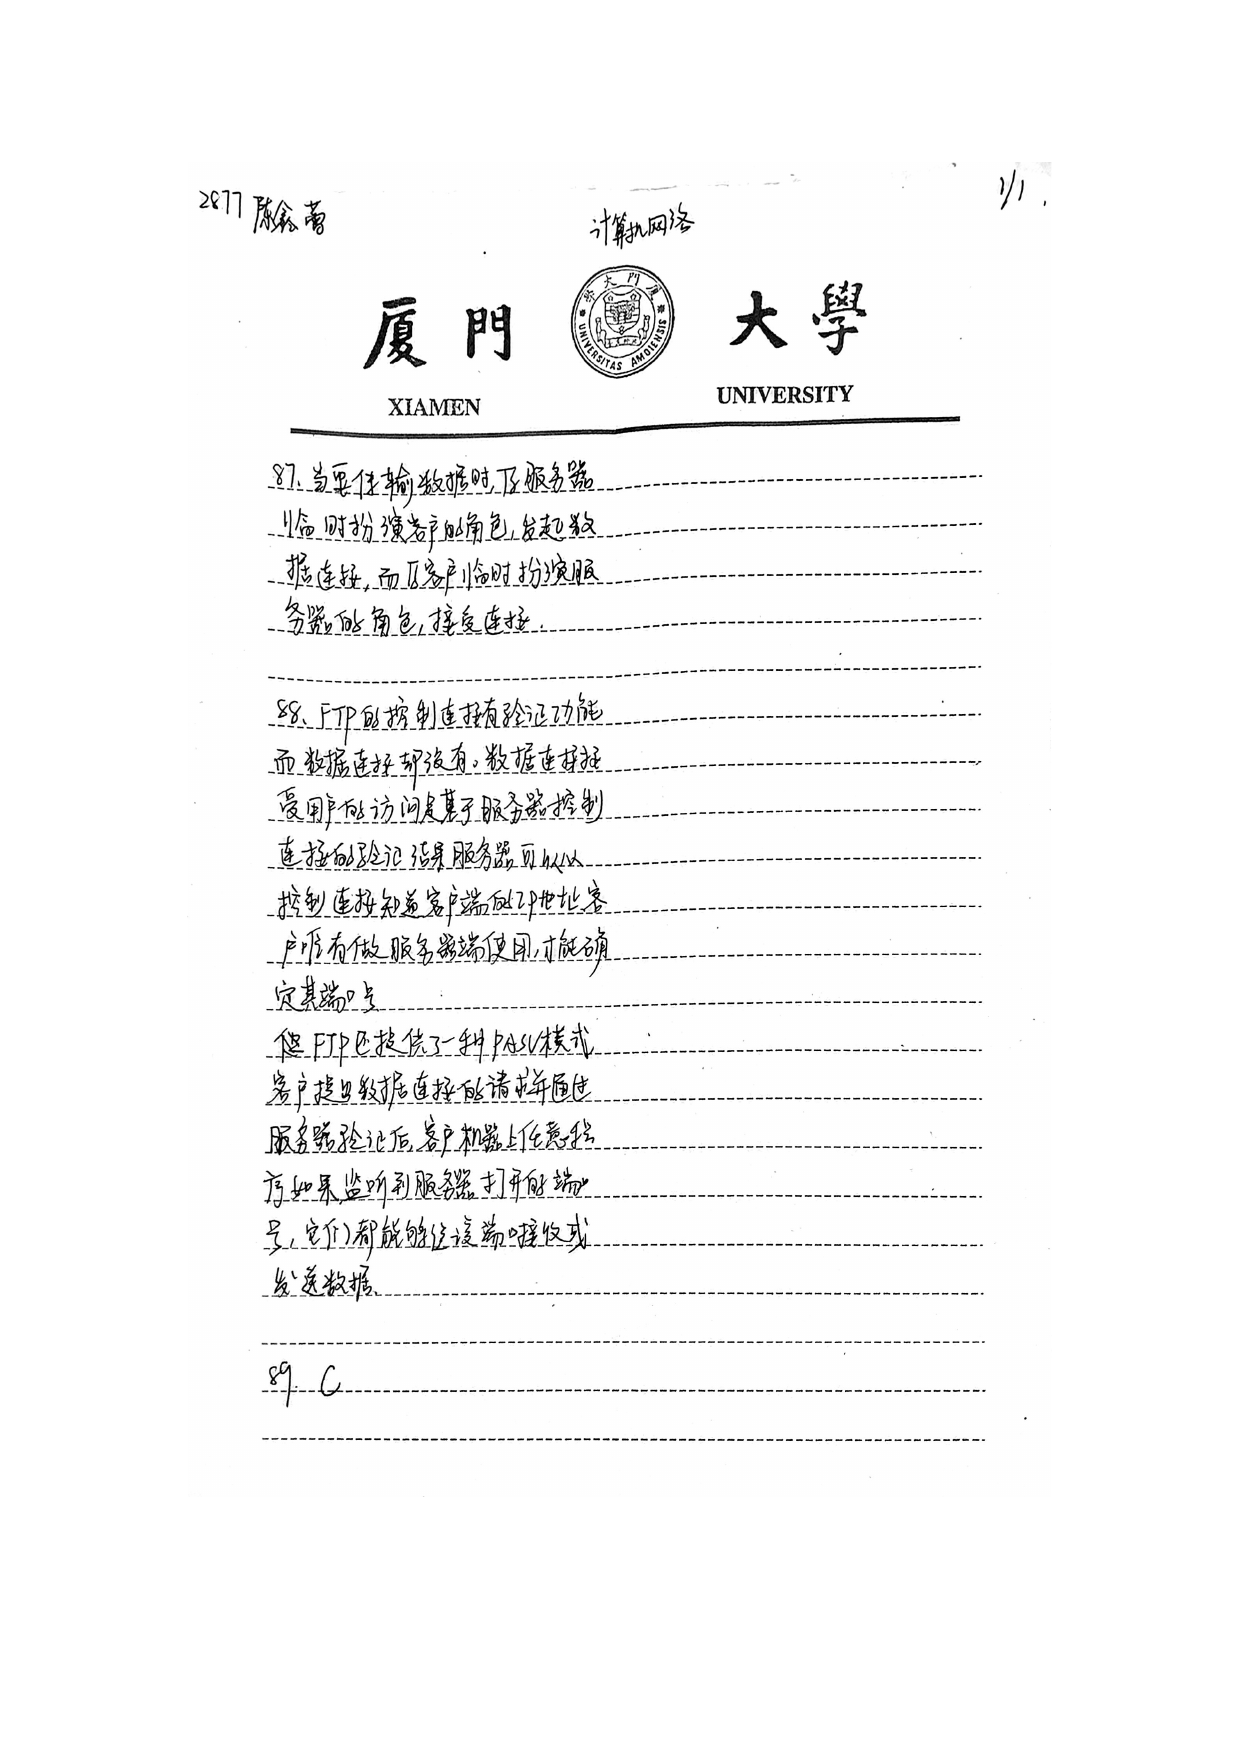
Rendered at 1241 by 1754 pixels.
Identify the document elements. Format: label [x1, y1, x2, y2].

picture [187, 162, 1052, 1497]
